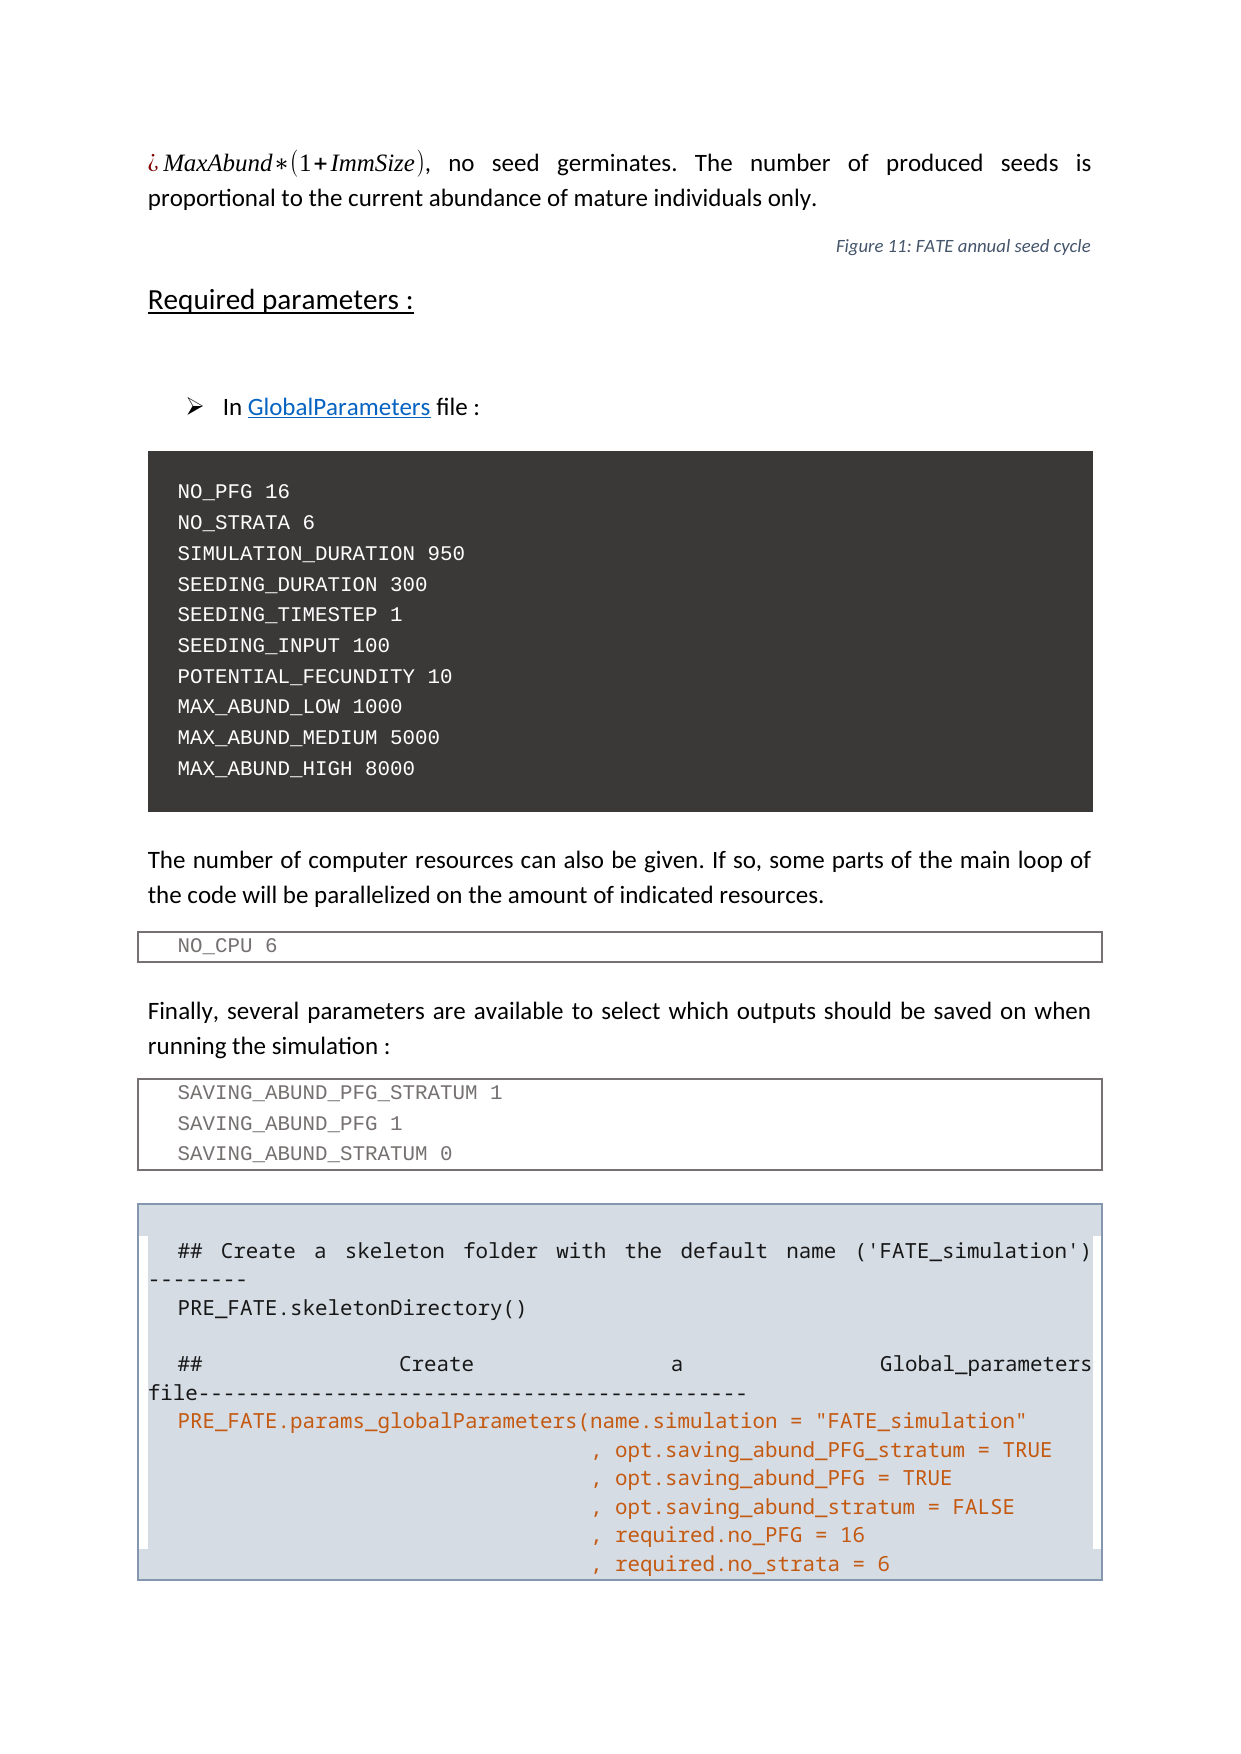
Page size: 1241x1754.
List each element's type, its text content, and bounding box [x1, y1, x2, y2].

text ## Create a skeleton folder with the default name ('FATE_simulation') -------- [148, 1236, 1093, 1293]
text MAX_ABUND_LOW 1000 [148, 697, 1093, 720]
text ## Create a Global_parameters file-------------------------------------------- [148, 1349, 1093, 1406]
text PRE_FATE.params_globalParameters(name.simulation = "FATE_simulation" [148, 1406, 1093, 1435]
text PRE_FATE.skeletonDirectory() [148, 1293, 1093, 1321]
text , required.no_strata = 6 [139, 1544, 1101, 1579]
text NO_PFG 16 [148, 481, 1093, 505]
text Required parameters : [148, 281, 1093, 317]
text MAX_ABUND_MEDIUM 5000 [148, 727, 1093, 751]
text SIMULATION_DURATION 950 [148, 543, 1093, 567]
text SEEDING_INPUT 100 [148, 635, 1093, 659]
text Figure 11: FATE annual seed cycle [148, 234, 1093, 257]
text , required.no_PFG = 16 [148, 1520, 1093, 1544]
text , opt.saving_abund_stratum = FALSE [148, 1492, 1093, 1520]
text SEEDING_DURATION 300 [148, 574, 1093, 597]
text SAVING_ABUND_STRATUM 0 [139, 1139, 1101, 1169]
text The number of computer resources can also be given. If so, some parts of the main loop of the code will be parallelized on the amount of indicated resources. [148, 844, 1093, 910]
text , opt.saving_abund_PFG = TRUE [148, 1463, 1093, 1492]
text Finally, several parameters are available to select which outputs should be saved on when running the simulation : [148, 995, 1093, 1061]
text NO_CPU 6 [139, 933, 1101, 961]
list In GlobalParameters file : [185, 391, 1093, 421]
text SEEDING_TIMESTEP 1 [148, 604, 1093, 628]
text SAVING_ABUND_PFG 1 [139, 1108, 1101, 1136]
text , opt.saving_abund_PFG_stratum = TRUE [148, 1435, 1093, 1463]
text MAX_ABUND_HIGH 8000 [148, 758, 1093, 782]
text SAVING_ABUND_PFG_STRATUM 1 [139, 1080, 1101, 1106]
text POTENTIAL_FECUNDITY 10 [148, 666, 1093, 689]
text NO_STRATA 6 [148, 512, 1093, 536]
